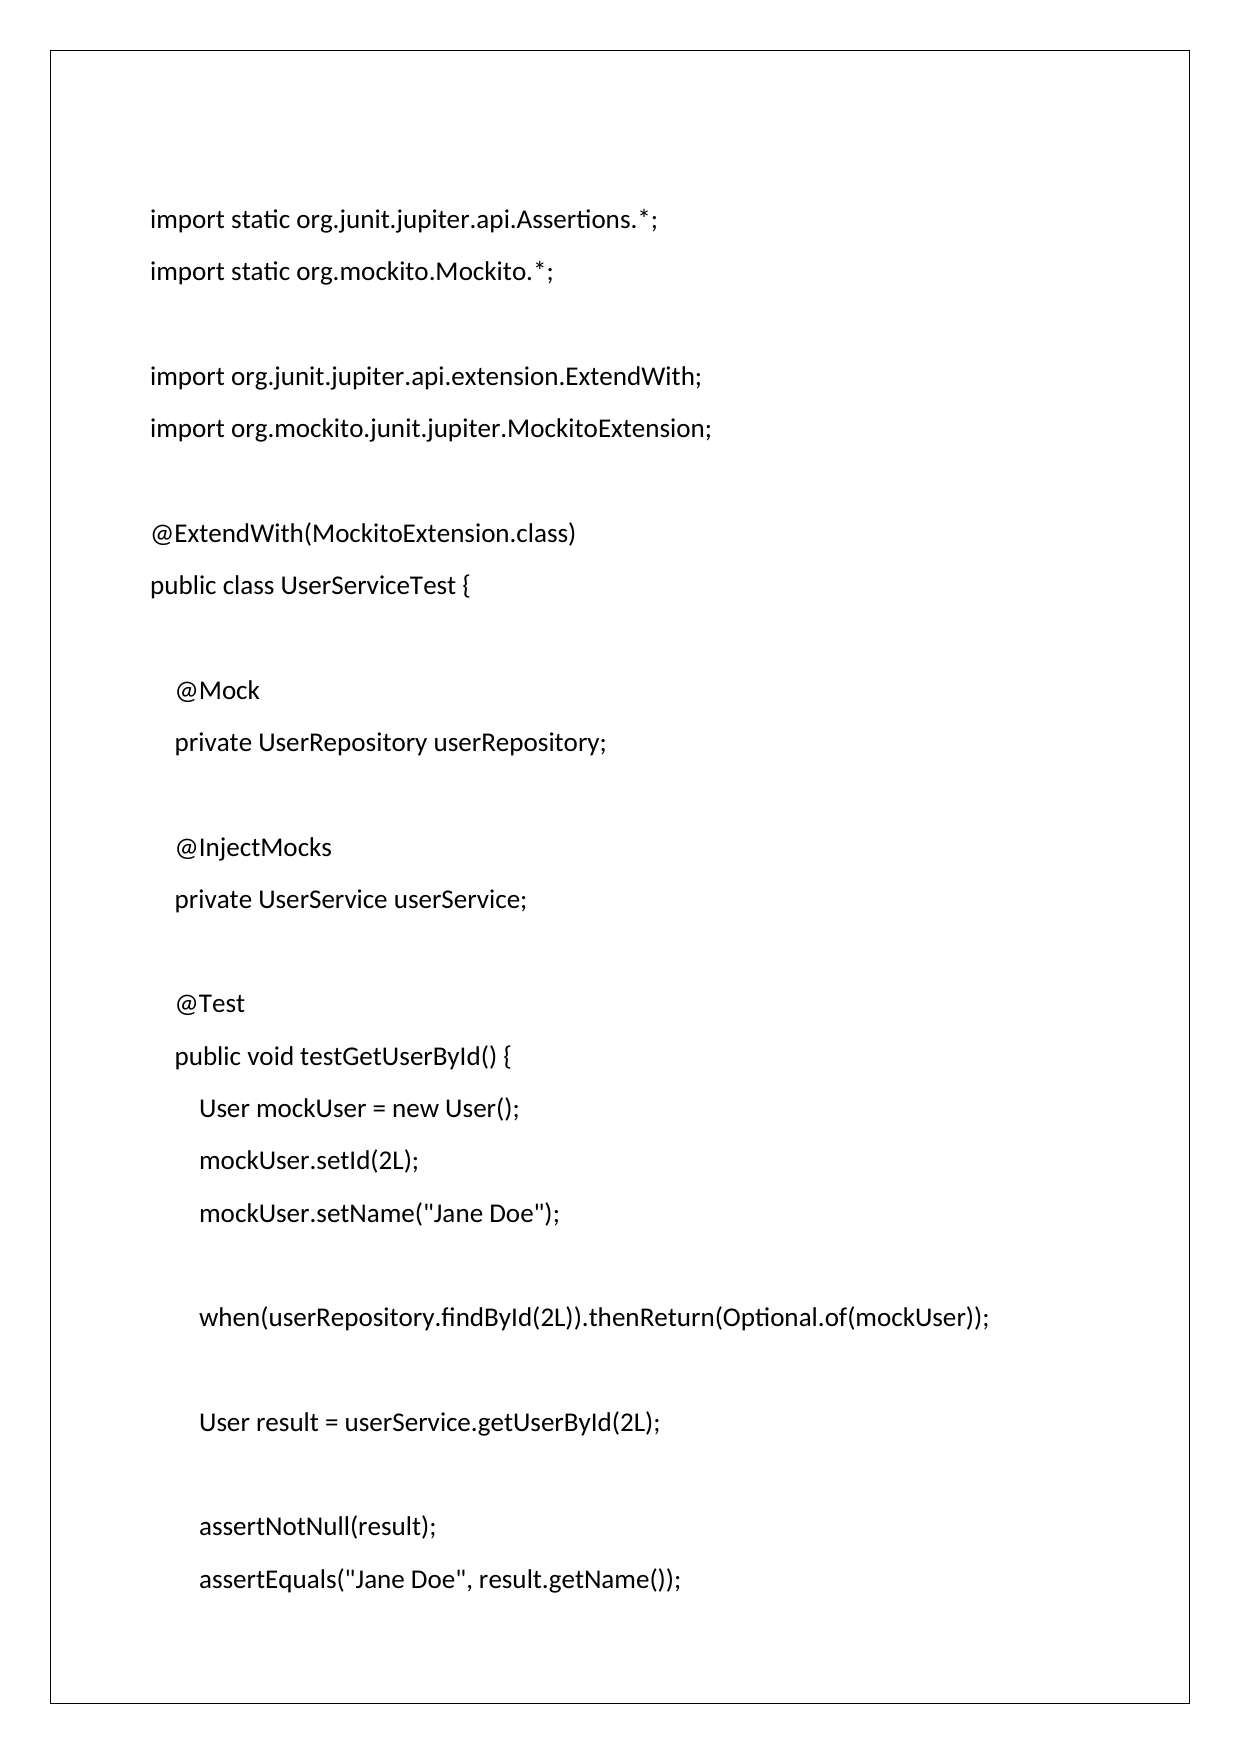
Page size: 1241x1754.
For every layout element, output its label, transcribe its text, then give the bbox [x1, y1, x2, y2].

text assertEquals("Jane Doe", result.getName()); [150, 1562, 1090, 1595]
text @Mock [150, 673, 1090, 706]
text mockUser.setId(2L); [150, 1143, 1090, 1177]
text private UserService userService; [150, 882, 1090, 915]
text @InjectMocks [150, 830, 1090, 863]
text when(userRepository.findById(2L)).thenReturn(Optional.of(mockUser)); [150, 1300, 1090, 1333]
text public class UserServiceTest { [150, 568, 1090, 601]
text import static org.junit.jupiter.api.Assertions.*; [150, 202, 1090, 235]
text User mockUser = new User(); [150, 1091, 1090, 1124]
text mockUser.setName("Jane Doe"); [150, 1196, 1090, 1229]
text public void testGetUserById() { [150, 1039, 1090, 1072]
text import static org.mockito.Mockito.*; [150, 254, 1090, 288]
text @ExtendWith(MockitoExtension.class) [150, 516, 1090, 549]
text assertNotNull(result); [150, 1509, 1090, 1543]
text import org.mockito.junit.jupiter.MockitoExtension; [150, 411, 1090, 444]
text @Test [150, 987, 1090, 1020]
text private UserRepository userRepository; [150, 725, 1090, 758]
text import org.junit.jupiter.api.extension.ExtendWith; [150, 359, 1090, 392]
text User result = userService.getUserById(2L); [150, 1405, 1090, 1438]
